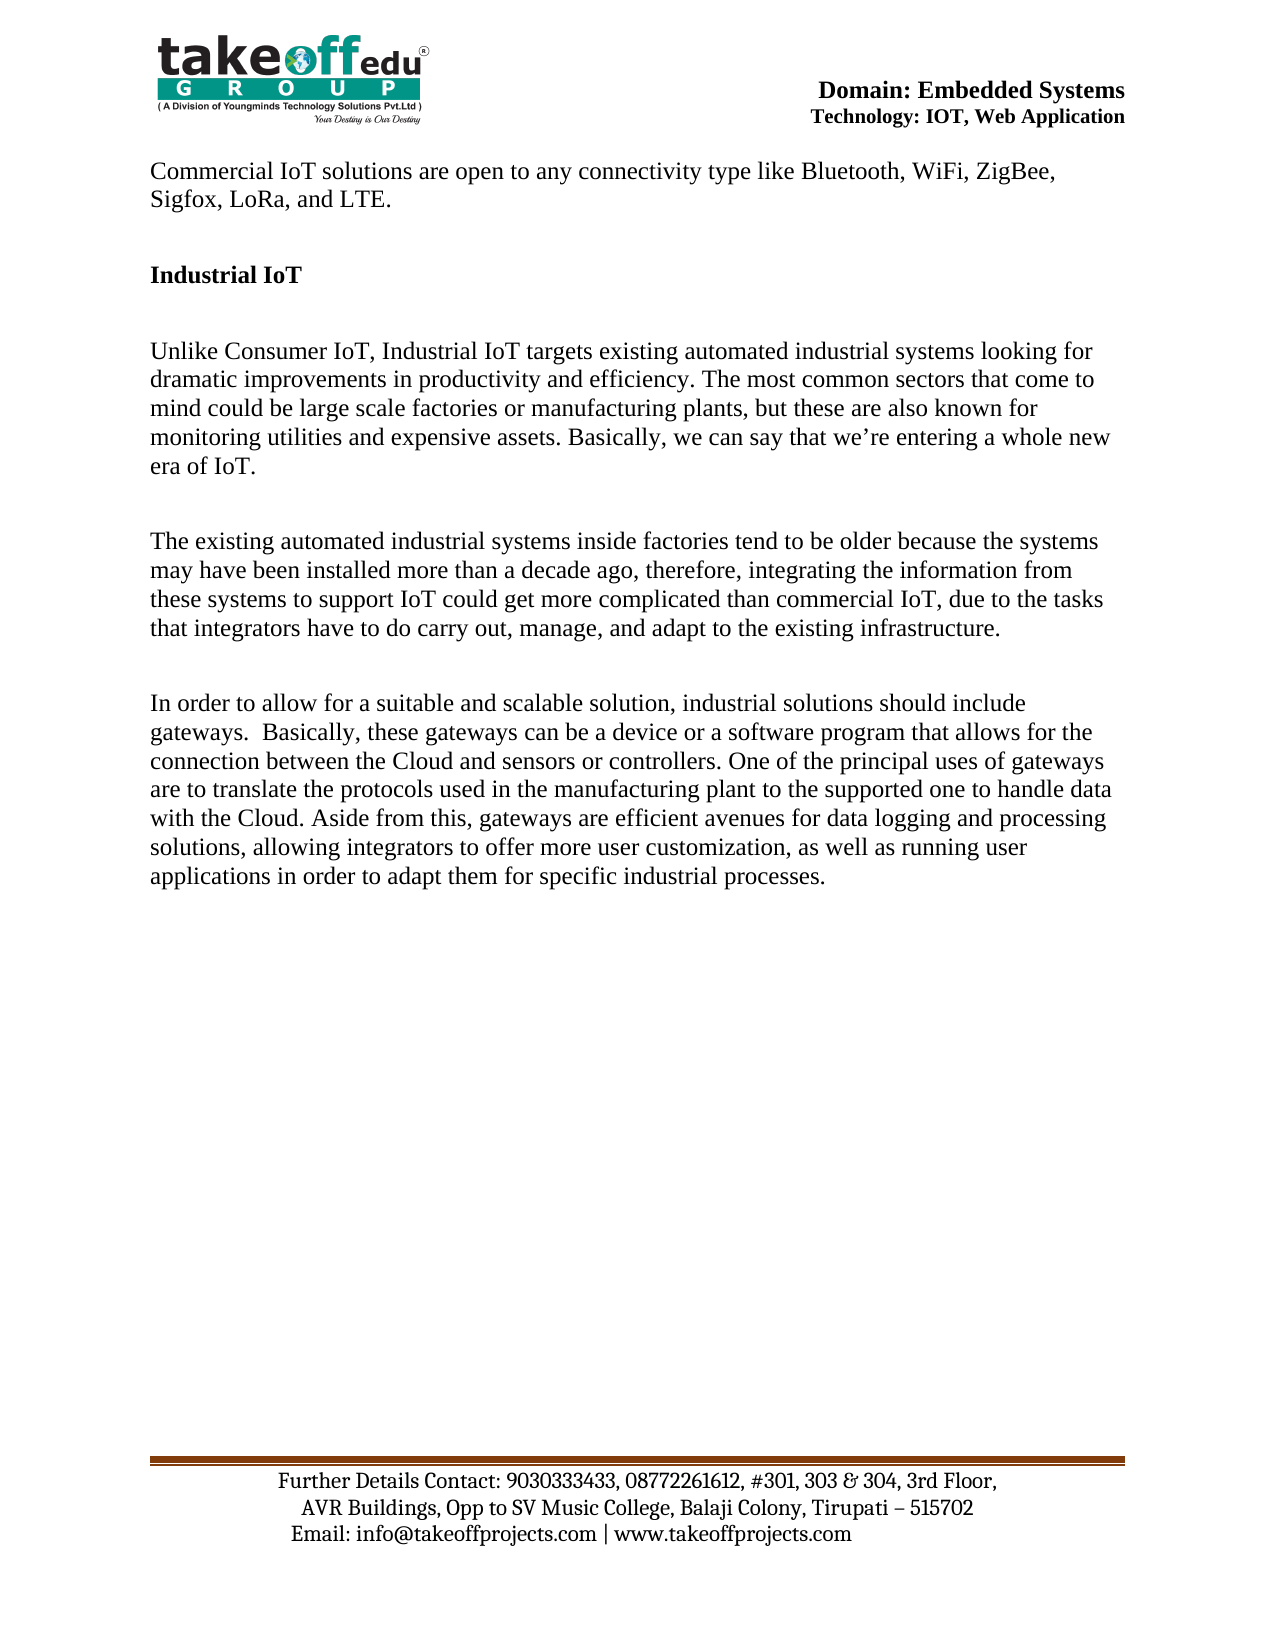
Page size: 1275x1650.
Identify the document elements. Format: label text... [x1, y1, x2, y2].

picture [150, 35, 434, 138]
text Industrial IoT [150, 260, 1125, 289]
text Commercial IoT solutions are open to any connectivity type like Bluetooth, WiFi, ZigBee, Sigfox, LoRa, and LTE. [150, 156, 1125, 213]
text Unlike Consumer IoT, Industrial IoT targets existing automated industrial systems looking for dramatic improvements in productivity and efficiency. The most common sectors that come to mind could be large scale factories or manufacturing plants, but these are also known for monitoring utilities and expensive assets. Basically, we can say that we’re entering a whole new era of IoT. [150, 336, 1125, 479]
text In order to allow for a suitable and scalable solution, industrial solutions should include gateways. Basically, these gateways can be a device or a software program that allows for the connection between the Cloud and sensors or controllers. One of the principal uses of gateways are to translate the protocols used in the manufacturing plant to the supported one to handle data with the Cloud. Aside from this, gateways are efficient avenues for data logging and processing solutions, allowing integrators to offer more user customization, as well as running user applications in order to adapt them for specific industrial processes. [150, 688, 1125, 889]
text The existing automated industrial systems inside factories tend to be older because the systems may have been installed more than a decade ago, therefore, integrating the information from these systems to support IoT could get more complicated than commercial IoT, due to the tasks that integrators have to do carry out, manage, and adapt to the existing infrastructure. [150, 526, 1125, 641]
